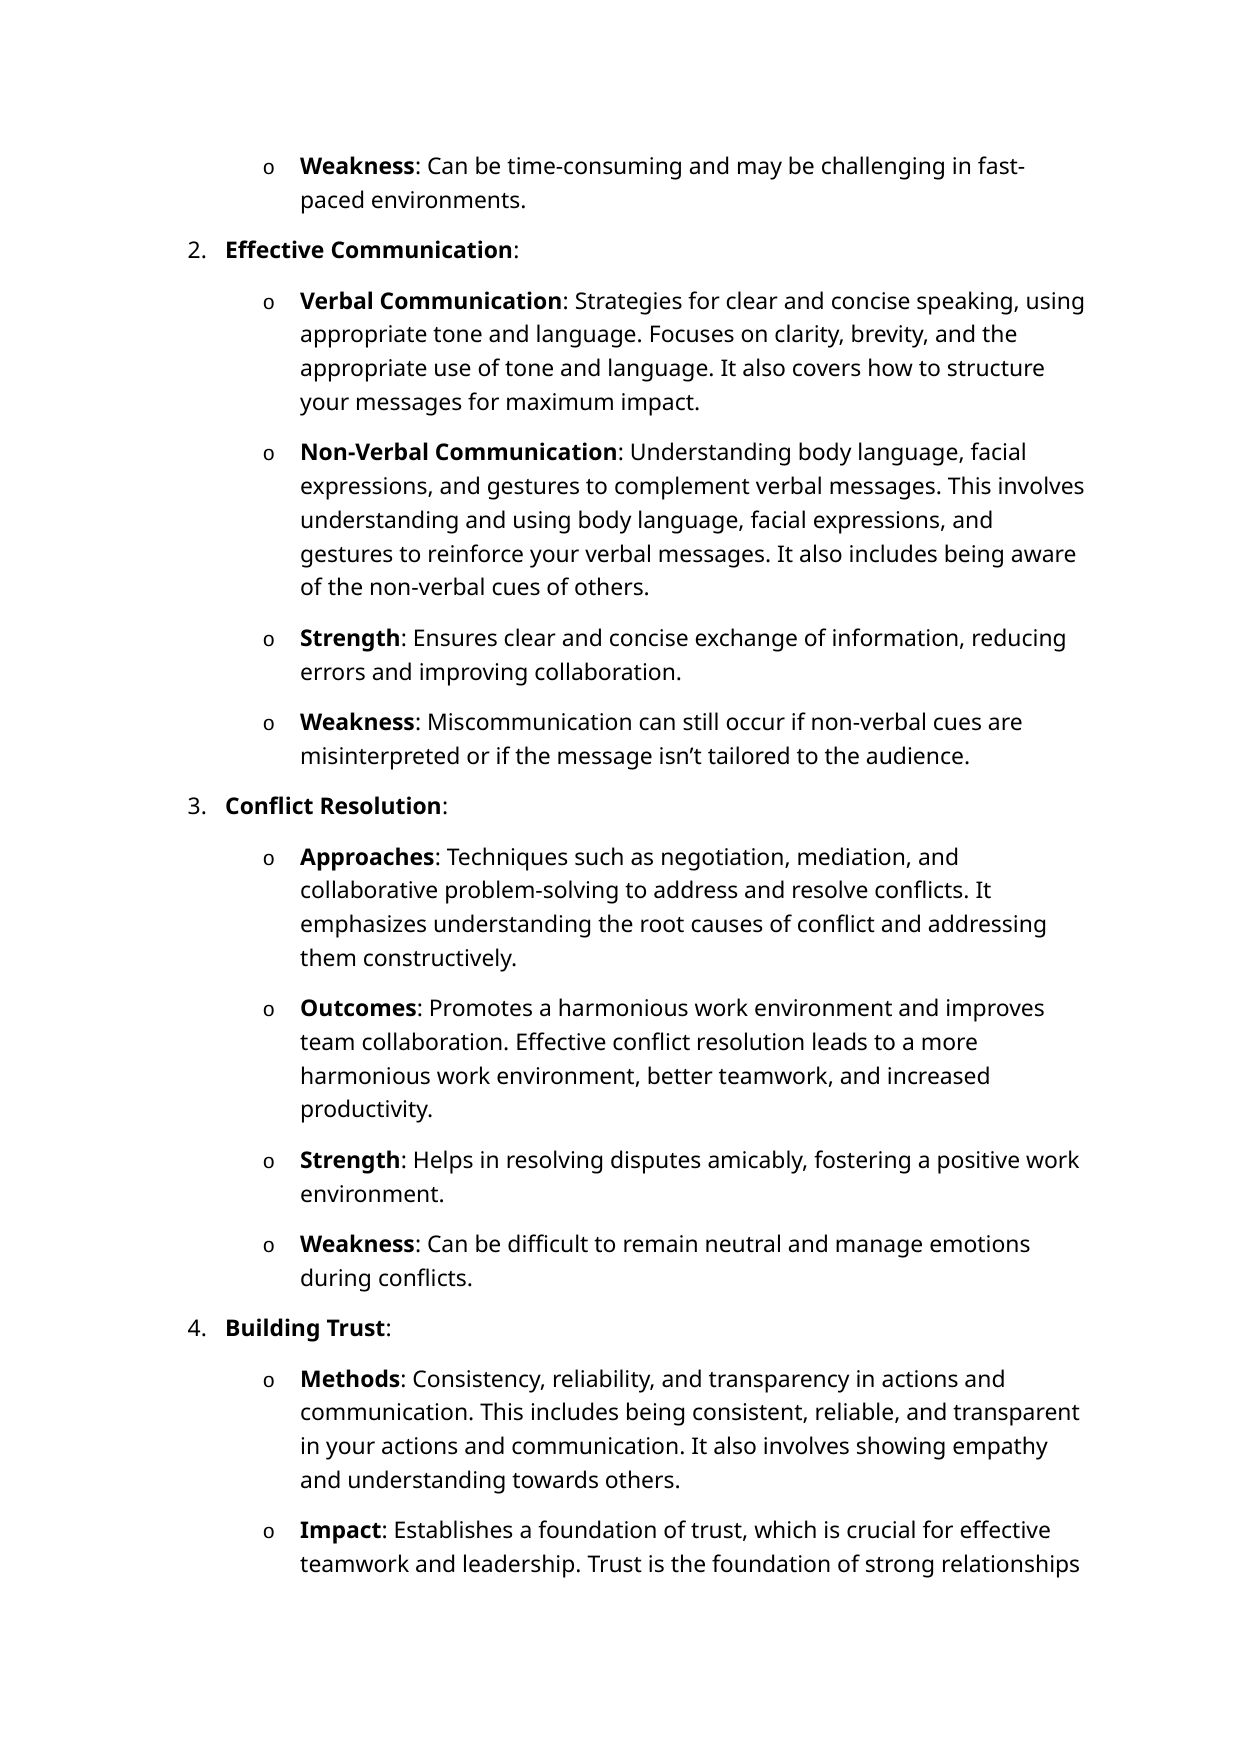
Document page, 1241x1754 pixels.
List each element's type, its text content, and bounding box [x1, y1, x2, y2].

list Conflict Resolution: [187, 790, 1090, 821]
list Strength: Ensures clear and concise exchange of information, reducing errors and improving collaboration. [262, 622, 1090, 687]
list Non-Verbal Communication: Understanding body language, facial expressions, and gestures to complement verbal messages. This involves understanding and using body language, facial expressions, and gestures to reinforce your verbal messages. It also includes being aware of the non-verbal cues of others. [262, 436, 1090, 602]
list Weakness: Can be difficult to remain neutral and manage emotions during conflicts. [262, 1228, 1090, 1293]
list Approaches: Techniques such as negotiation, mediation, and collaborative problem-solving to address and resolve conflicts. It emphasizes understanding the root causes of conflict and addressing them constructively. [262, 840, 1090, 973]
list Verbal Communication: Strategies for clear and concise speaking, using appropriate tone and language. Focuses on clarity, brevity, and the appropriate use of tone and language. It also covers how to structure your messages for maximum impact. [262, 284, 1090, 417]
list Effective Communication: [187, 234, 1090, 265]
list Strength: Helps in resolving disputes amicably, fostering a positive work environment. [262, 1144, 1090, 1209]
list Weakness: Miscommunication can still occur if non-verbal cues are misinterpreted or if the message isn’t tailored to the audience. [262, 706, 1090, 771]
list Outcomes: Promotes a harmonious work environment and improves team collaboration. Effective conflict resolution leads to a more harmonious work environment, better teamwork, and increased productivity. [262, 992, 1090, 1124]
list Methods: Consistency, reliability, and transparency in actions and communication. This includes being consistent, reliable, and transparent in your actions and communication. It also involves showing empathy and understanding towards others. [262, 1362, 1090, 1495]
list Building Trust: [187, 1312, 1090, 1343]
list Weakness: Can be time-consuming and may be challenging in fast-paced environments. [262, 150, 1090, 215]
